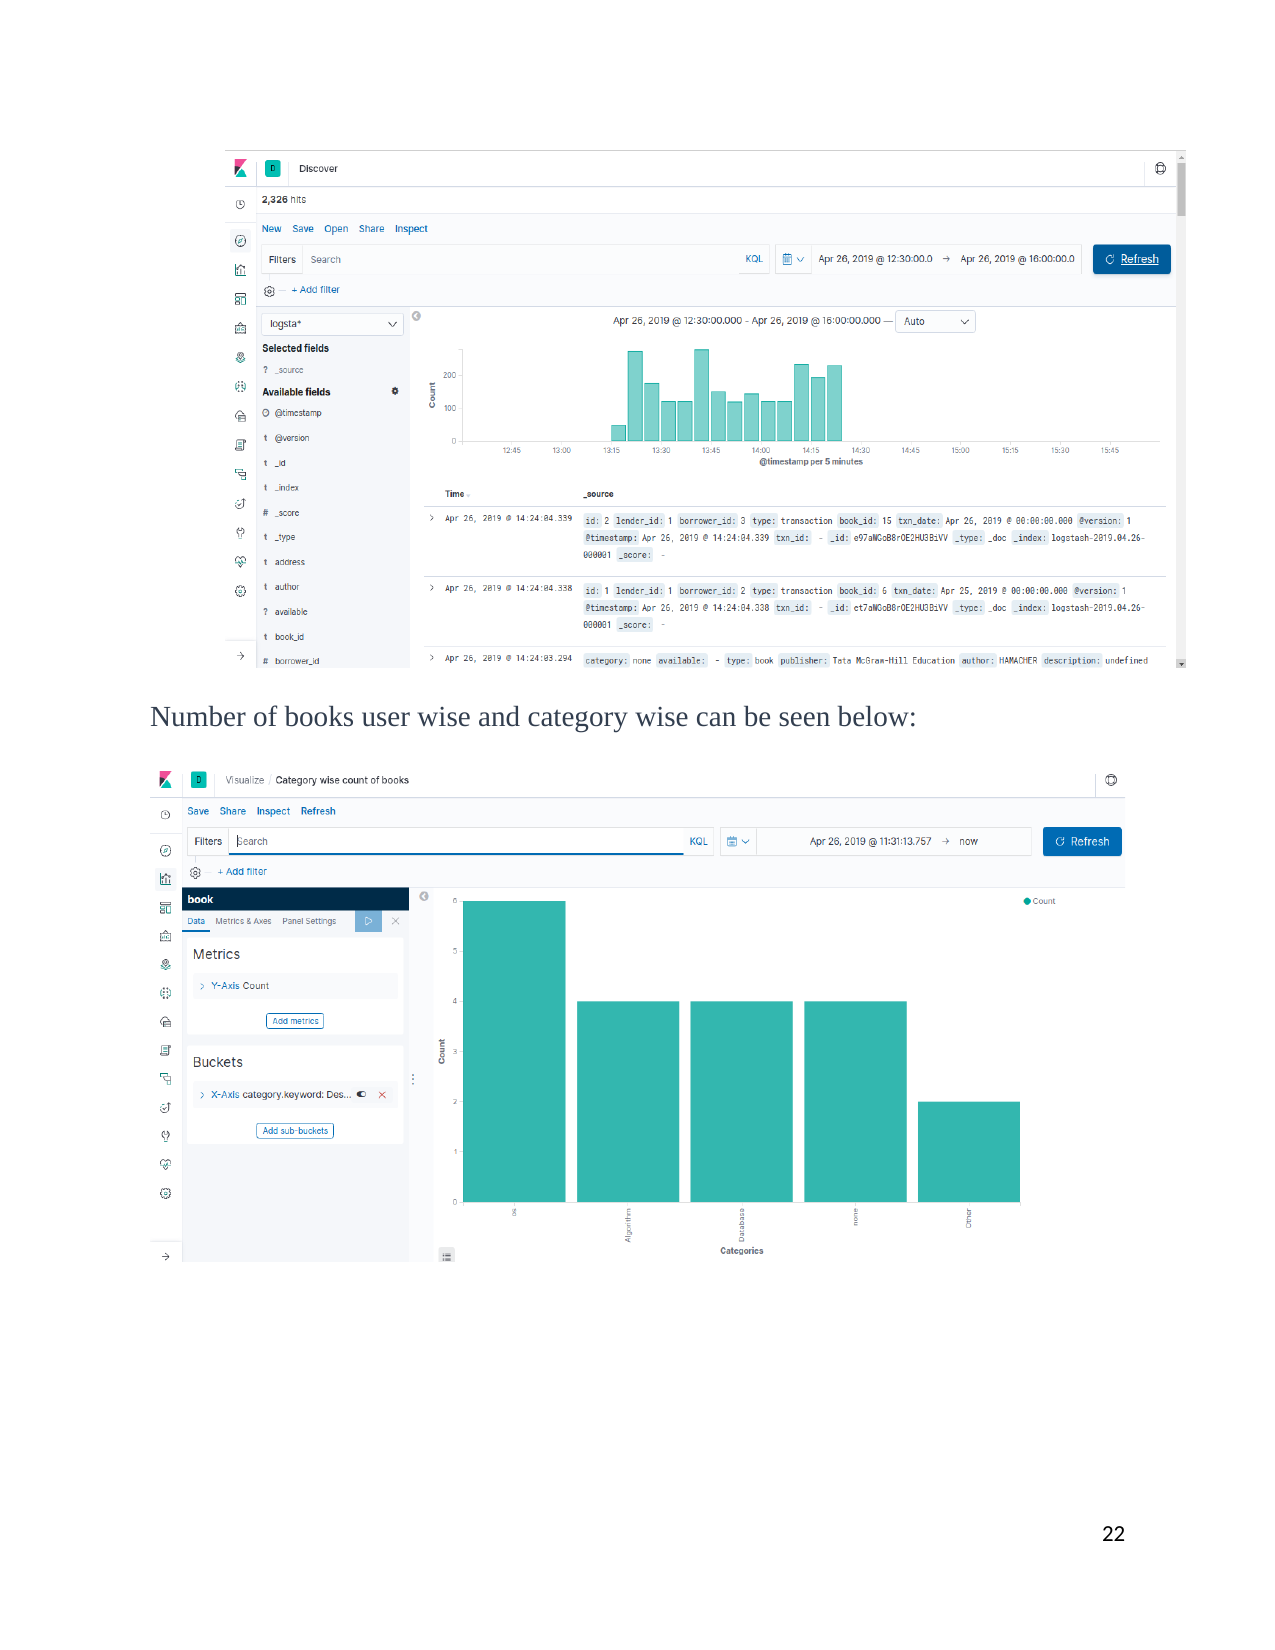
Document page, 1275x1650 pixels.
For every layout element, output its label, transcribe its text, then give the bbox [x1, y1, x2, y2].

text Number of books user wise and category wise can be seen below: [150, 699, 1125, 733]
picture [150, 764, 1125, 1262]
picture [225, 150, 1186, 668]
